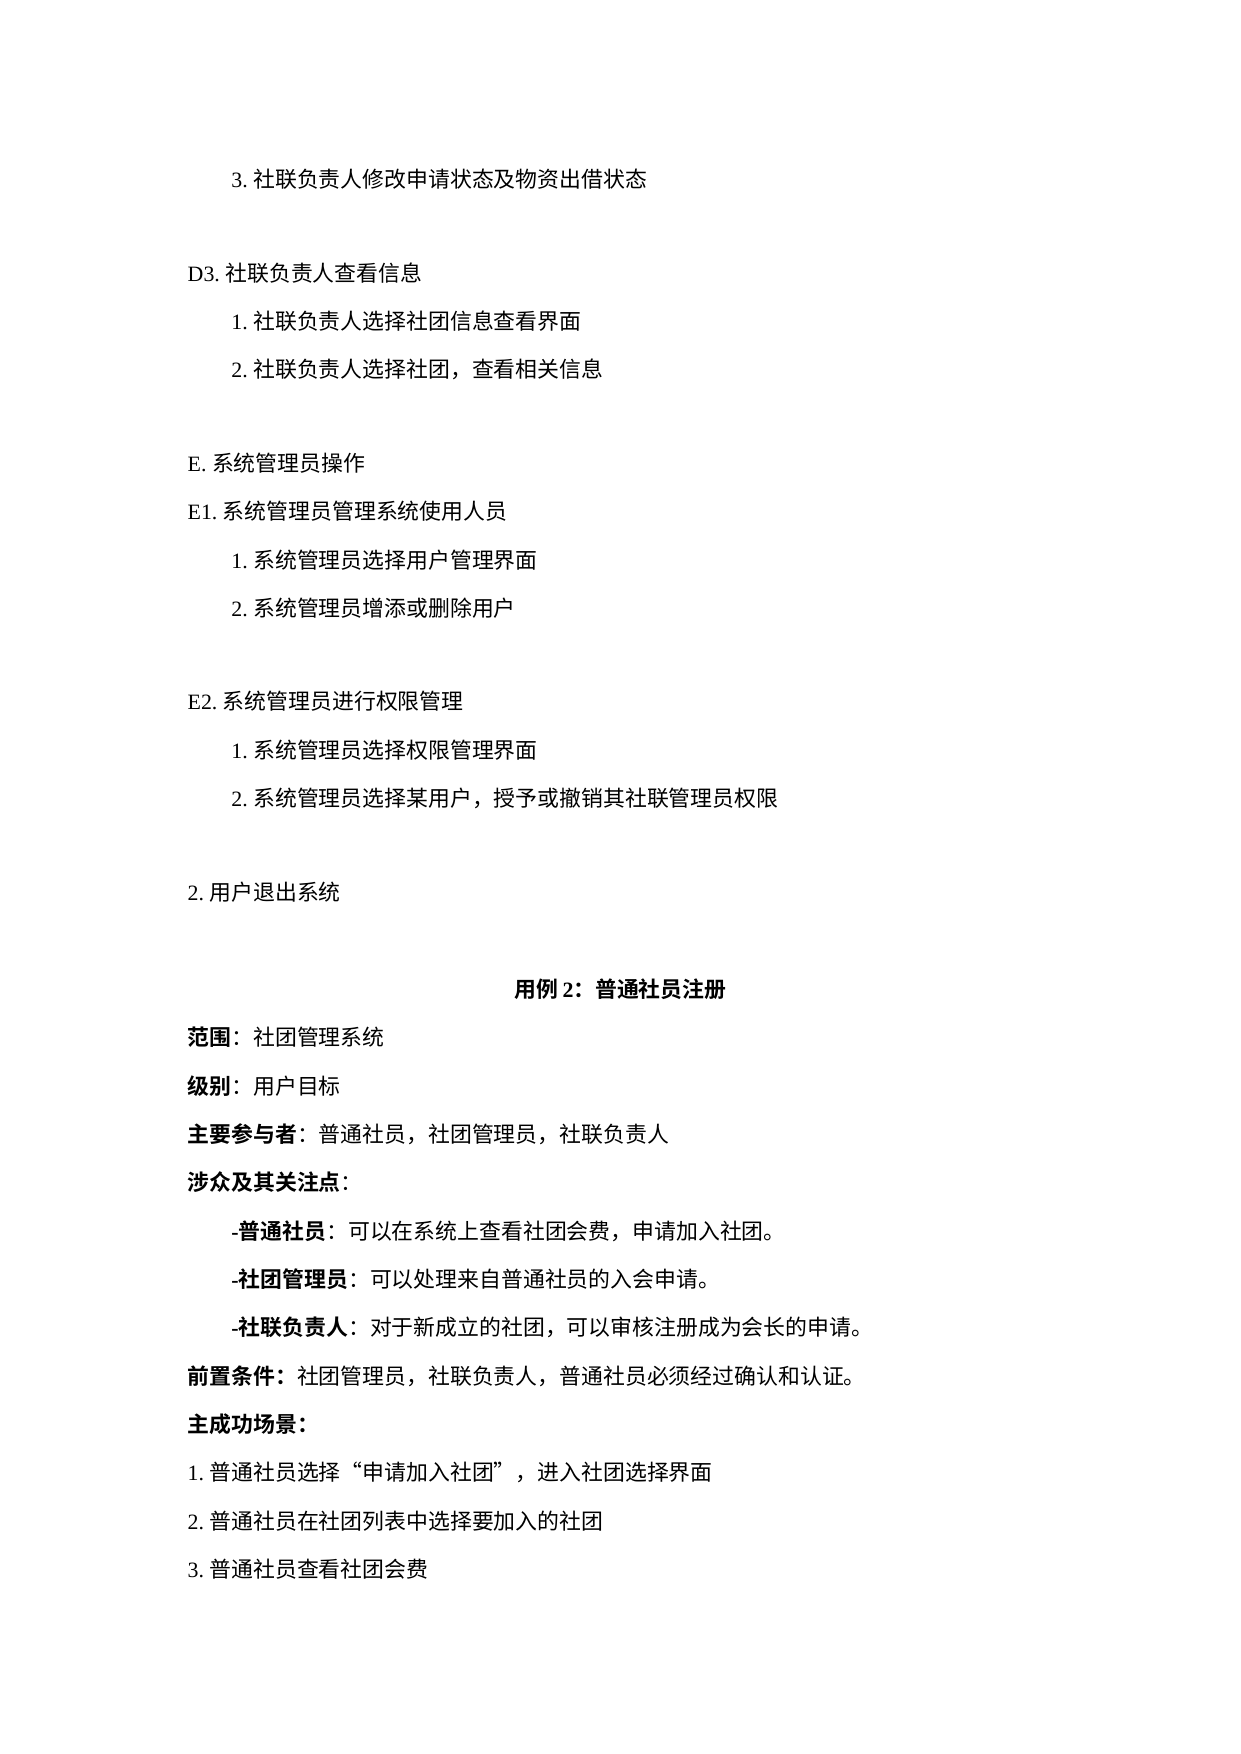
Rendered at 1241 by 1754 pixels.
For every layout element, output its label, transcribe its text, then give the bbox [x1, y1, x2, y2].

text 前置条件：社团管理员，社联负责人，普通社员必须经过确认和认证。 [187, 1358, 1053, 1391]
text 2. 普通社员在社团列表中选择要加入的社团 [187, 1503, 1053, 1536]
text 1. 系统管理员选择用户管理界面 [231, 542, 1053, 575]
text -社联负责人：对于新成立的社团，可以审核注册成为会长的申请。 [187, 1310, 1053, 1342]
text 用例2：普通社员注册 [187, 972, 1053, 1004]
text 3. 普通社员查看社团会费 [187, 1552, 1053, 1584]
text 1. 社联负责人选择社团信息查看界面 [187, 304, 1053, 336]
text 2. 社联负责人选择社团，查看相关信息 [187, 352, 1053, 384]
text -普通社员：可以在系统上查看社团会费，申请加入社团。 [187, 1213, 1053, 1246]
text 1. 系统管理员选择权限管理界面 [231, 732, 1053, 765]
text E1. 系统管理员管理系统使用人员 [187, 494, 1053, 526]
text E2. 系统管理员进行权限管理 [187, 684, 1053, 716]
text D3. 社联负责人查看信息 [187, 255, 1053, 288]
text 3. 社联负责人修改申请状态及物资出借状态 [187, 162, 1053, 194]
text 2. 系统管理员选择某用户，授予或撤销其社联管理员权限 [231, 781, 1053, 813]
text 级别：用户目标 [187, 1068, 1053, 1101]
text -社团管理员：可以处理来自普通社员的入会申请。 [187, 1262, 1053, 1294]
text 2. 用户退出系统 [187, 874, 1053, 907]
text 2. 系统管理员增添或删除用户 [231, 591, 1053, 623]
text 范围：社团管理系统 [187, 1020, 1053, 1052]
text 主成功场景： [187, 1407, 1053, 1439]
text E. 系统管理员操作 [187, 446, 1053, 478]
text 主要参与者：普通社员，社团管理员，社联负责人 [187, 1117, 1053, 1149]
text 1. 普通社员选择“申请加入社团”，进入社团选择界面 [187, 1455, 1053, 1487]
text 涉众及其关注点： [187, 1165, 1053, 1197]
